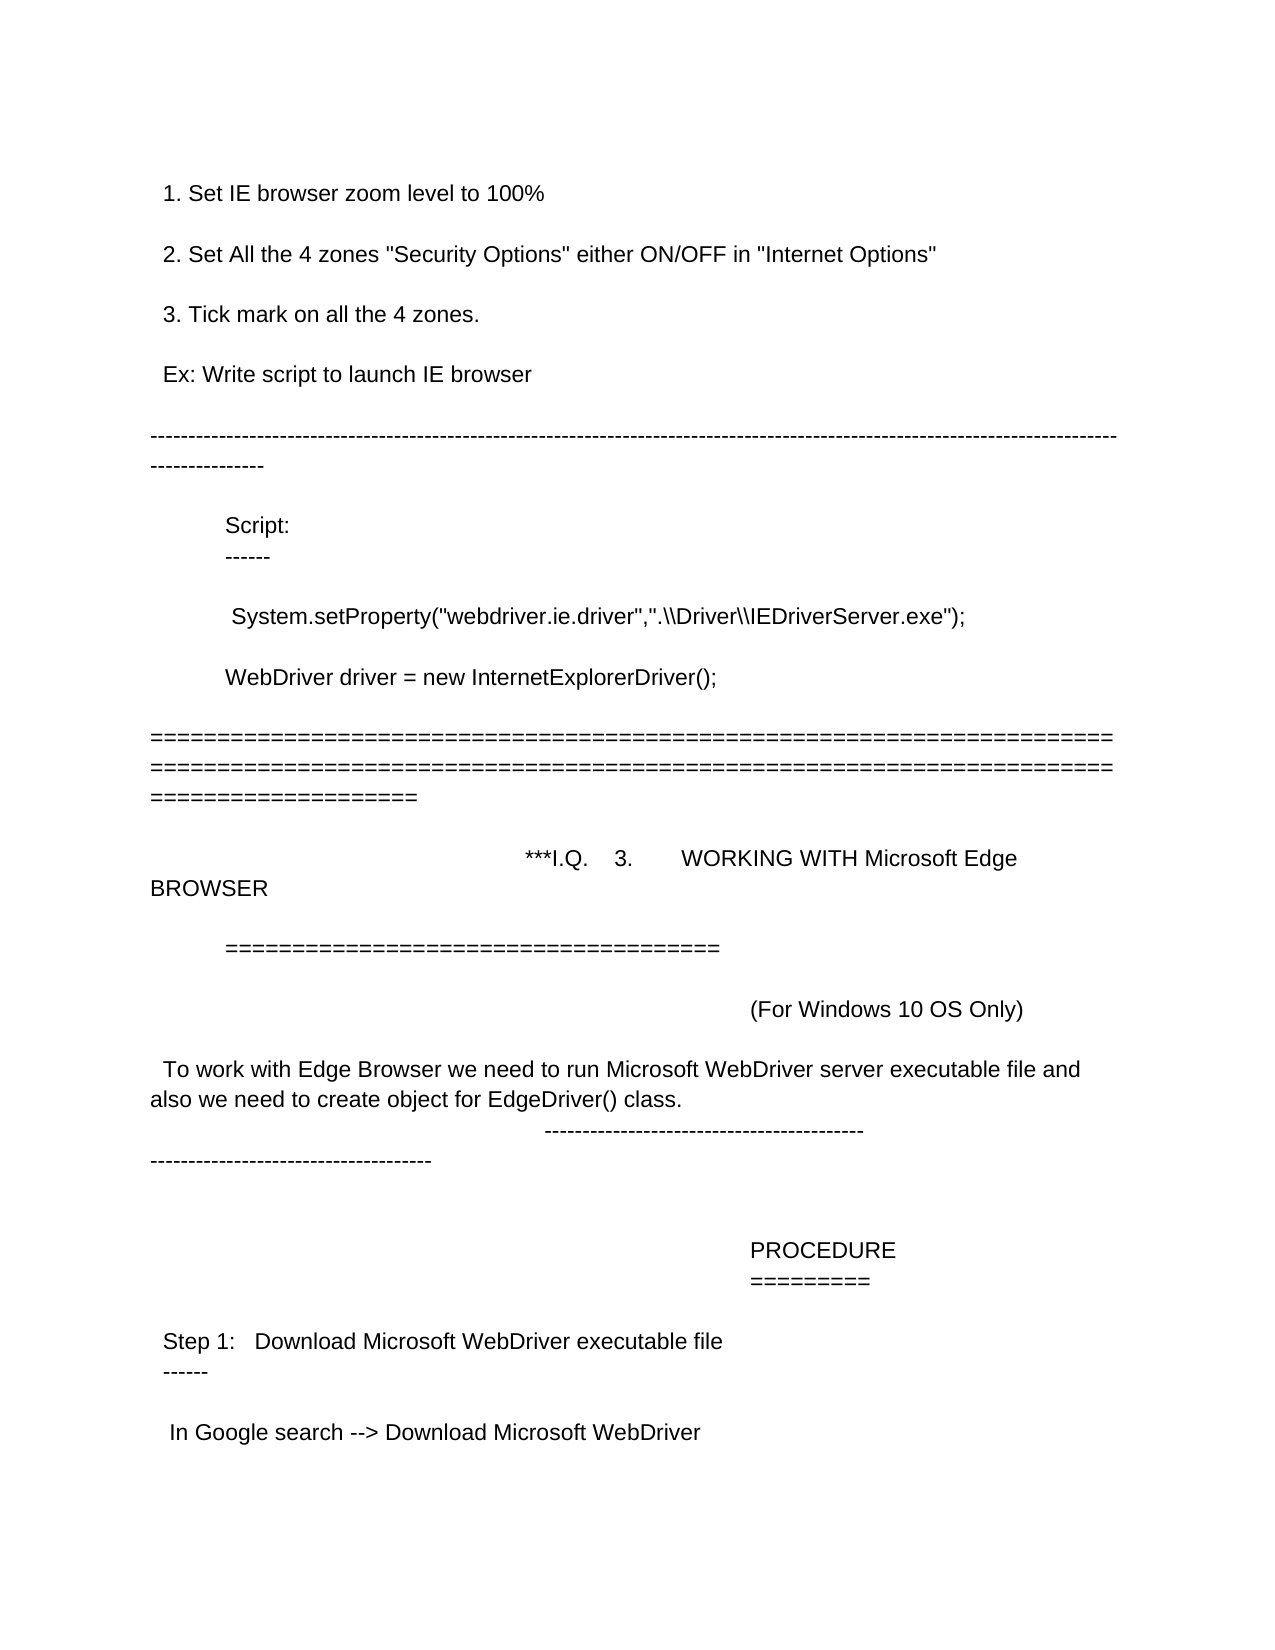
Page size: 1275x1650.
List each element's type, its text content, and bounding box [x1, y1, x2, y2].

text 3. Tick mark on all the 4 zones. [150, 301, 1125, 327]
text Step 1: Download Microsoft WebDriver executable file [150, 1328, 1125, 1354]
text ------ [150, 543, 1125, 569]
text ---------------------------------------------------------------------------------------------------------------------------------------------- [150, 422, 1125, 478]
text ------ [150, 1358, 1125, 1385]
text In Google search --> Download Microsoft WebDriver [150, 1419, 1125, 1445]
text Ex: Write script to launch IE browser [150, 361, 1125, 388]
text ------------------------------------------ ------------------------------------- [150, 1117, 1125, 1173]
text ===================================== [150, 905, 1125, 962]
text ==================================================================================================================================================================== [150, 724, 1125, 811]
text To work with Edge Browser we need to run Microsoft WebDriver server executable file and also we need to create object for EdgeDriver() class. [150, 1056, 1125, 1113]
text ========= [150, 1268, 1125, 1294]
text 1. Set IE browser zoom level to 100% [150, 180, 1125, 207]
text WebDriver driver = new InternetExplorerDriver(); [150, 663, 1125, 690]
text System.setProperty("webdriver.ie.driver",".\\Driver\\IEDriverServer.exe"); [150, 603, 1125, 629]
text PROCEDURE [150, 1237, 1125, 1264]
text Script: [150, 512, 1125, 539]
text (For Windows 10 OS Only) [150, 996, 1125, 1022]
text ***I.Q. 3. WORKING WITH Microsoft Edge BROWSER [150, 845, 1125, 901]
text 2. Set All the 4 zones "Security Options" either ON/OFF in "Internet Options" [150, 241, 1125, 267]
